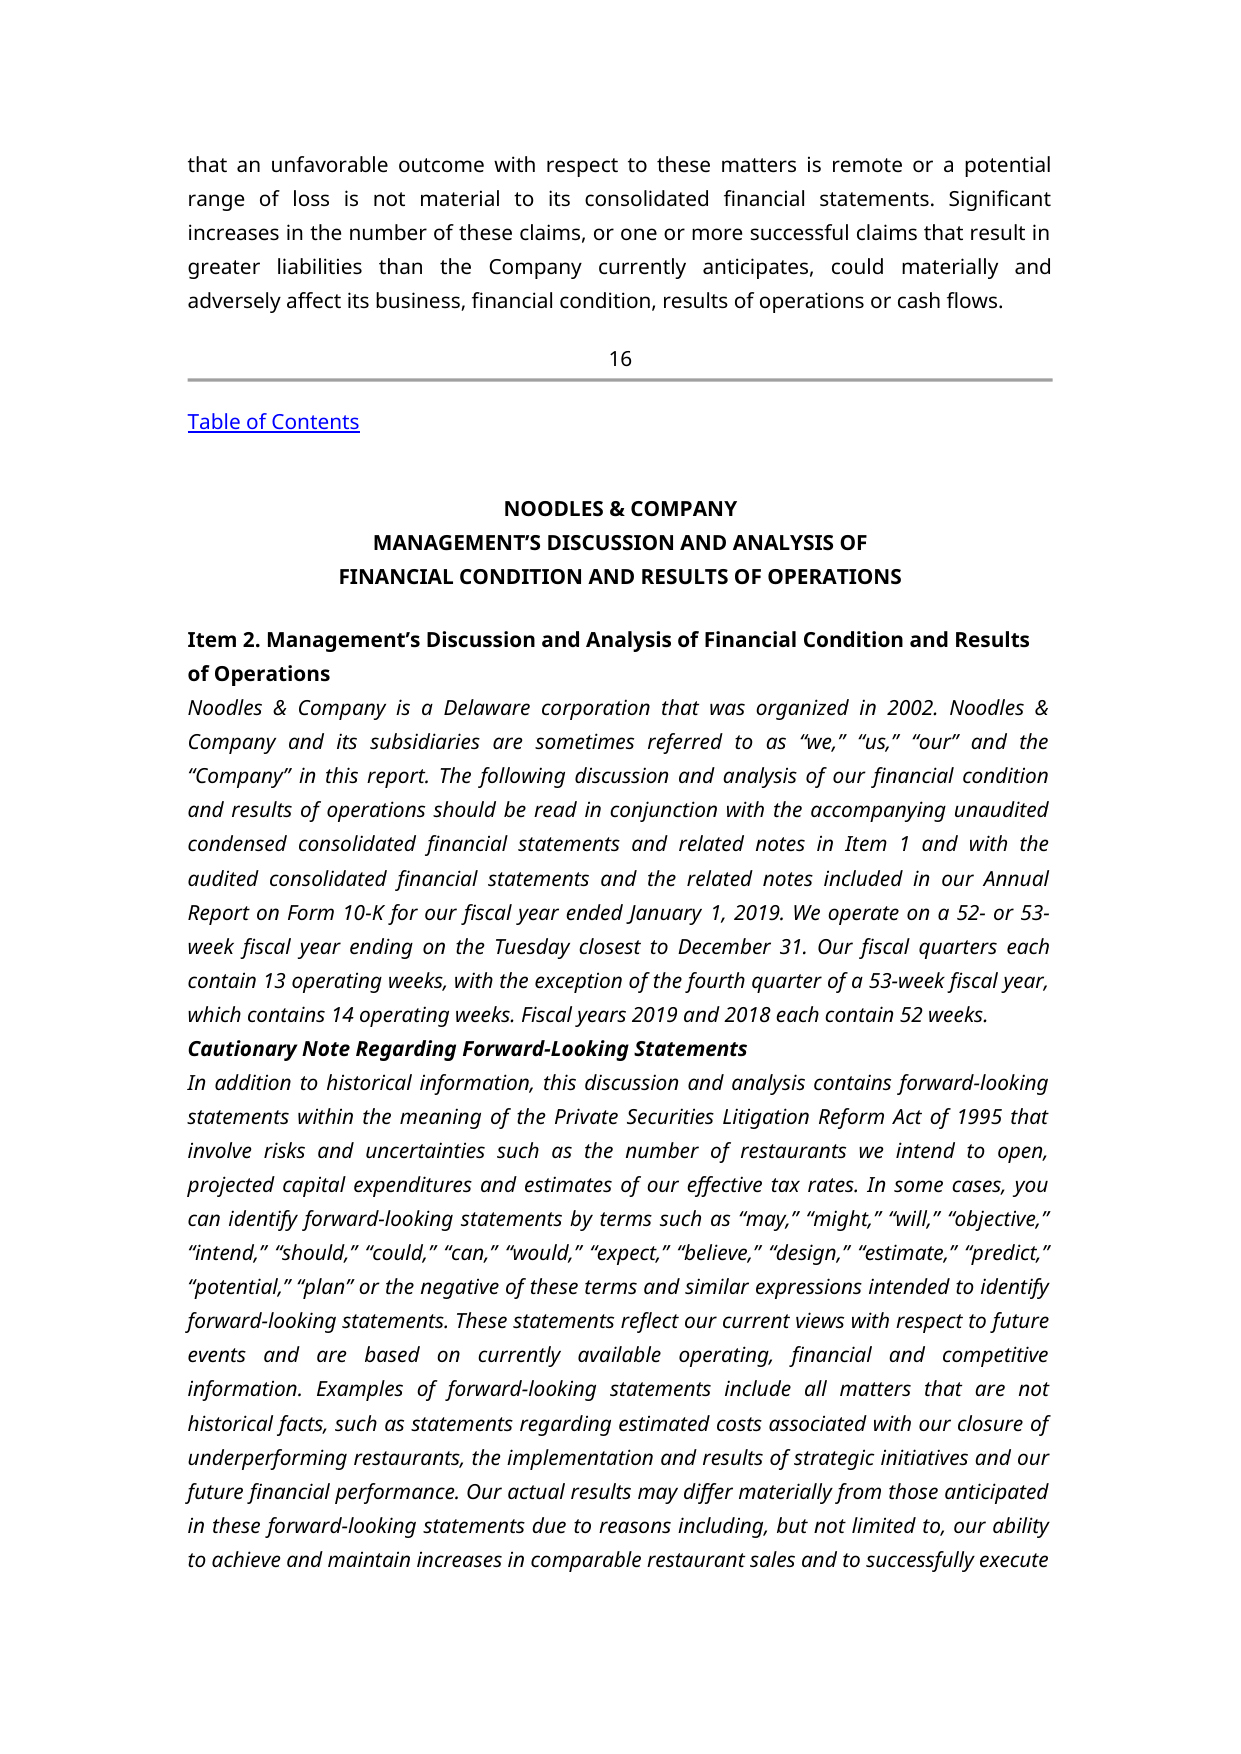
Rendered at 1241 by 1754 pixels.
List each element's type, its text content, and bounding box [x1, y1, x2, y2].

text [187, 150, 1053, 315]
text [187, 1068, 1053, 1573]
text Noodles & Company is a Delaware corporation that was organized in 2002. Noodles & Company and its subsidiaries are sometimes referred to as “we,” “us,” “our” and the “Company” in this report. The following discussion and analysis of our financial condition and results of operations should be read in conjunction with the accompanying unaudited condensed consolidated financial statements and related notes in Item 1 and with the audited consolidated financial statements and the related notes included in our Annual Report on Form 10-K for our fiscal year ended January 1, 2019. We operate on a 52- or 53-week fiscal year ending on the Tuesday closest to December 31. Our fiscal quarters each contain 13 operating weeks, with the exception of the fourth quarter of a 53-week fiscal year, which contains 14 operating weeks. Fiscal years 2019 and 2018 each contain 52 weeks. [187, 693, 1053, 1028]
text Table of Contents [187, 407, 1053, 436]
text Cautionary Note Regarding Forward-Looking Statements [187, 1034, 1053, 1062]
text FINANCIAL CONDITION AND RESULTS OF OPERATIONS [187, 562, 1053, 591]
text NOODLES & COMPANY [187, 494, 1053, 523]
text 16 [187, 344, 1053, 373]
text MANAGEMENT’S DISCUSSION AND ANALYSIS OF [187, 528, 1053, 557]
text Item 2. Management’s Discussion and Analysis of Financial Condition and Results of Operations [187, 625, 1053, 688]
